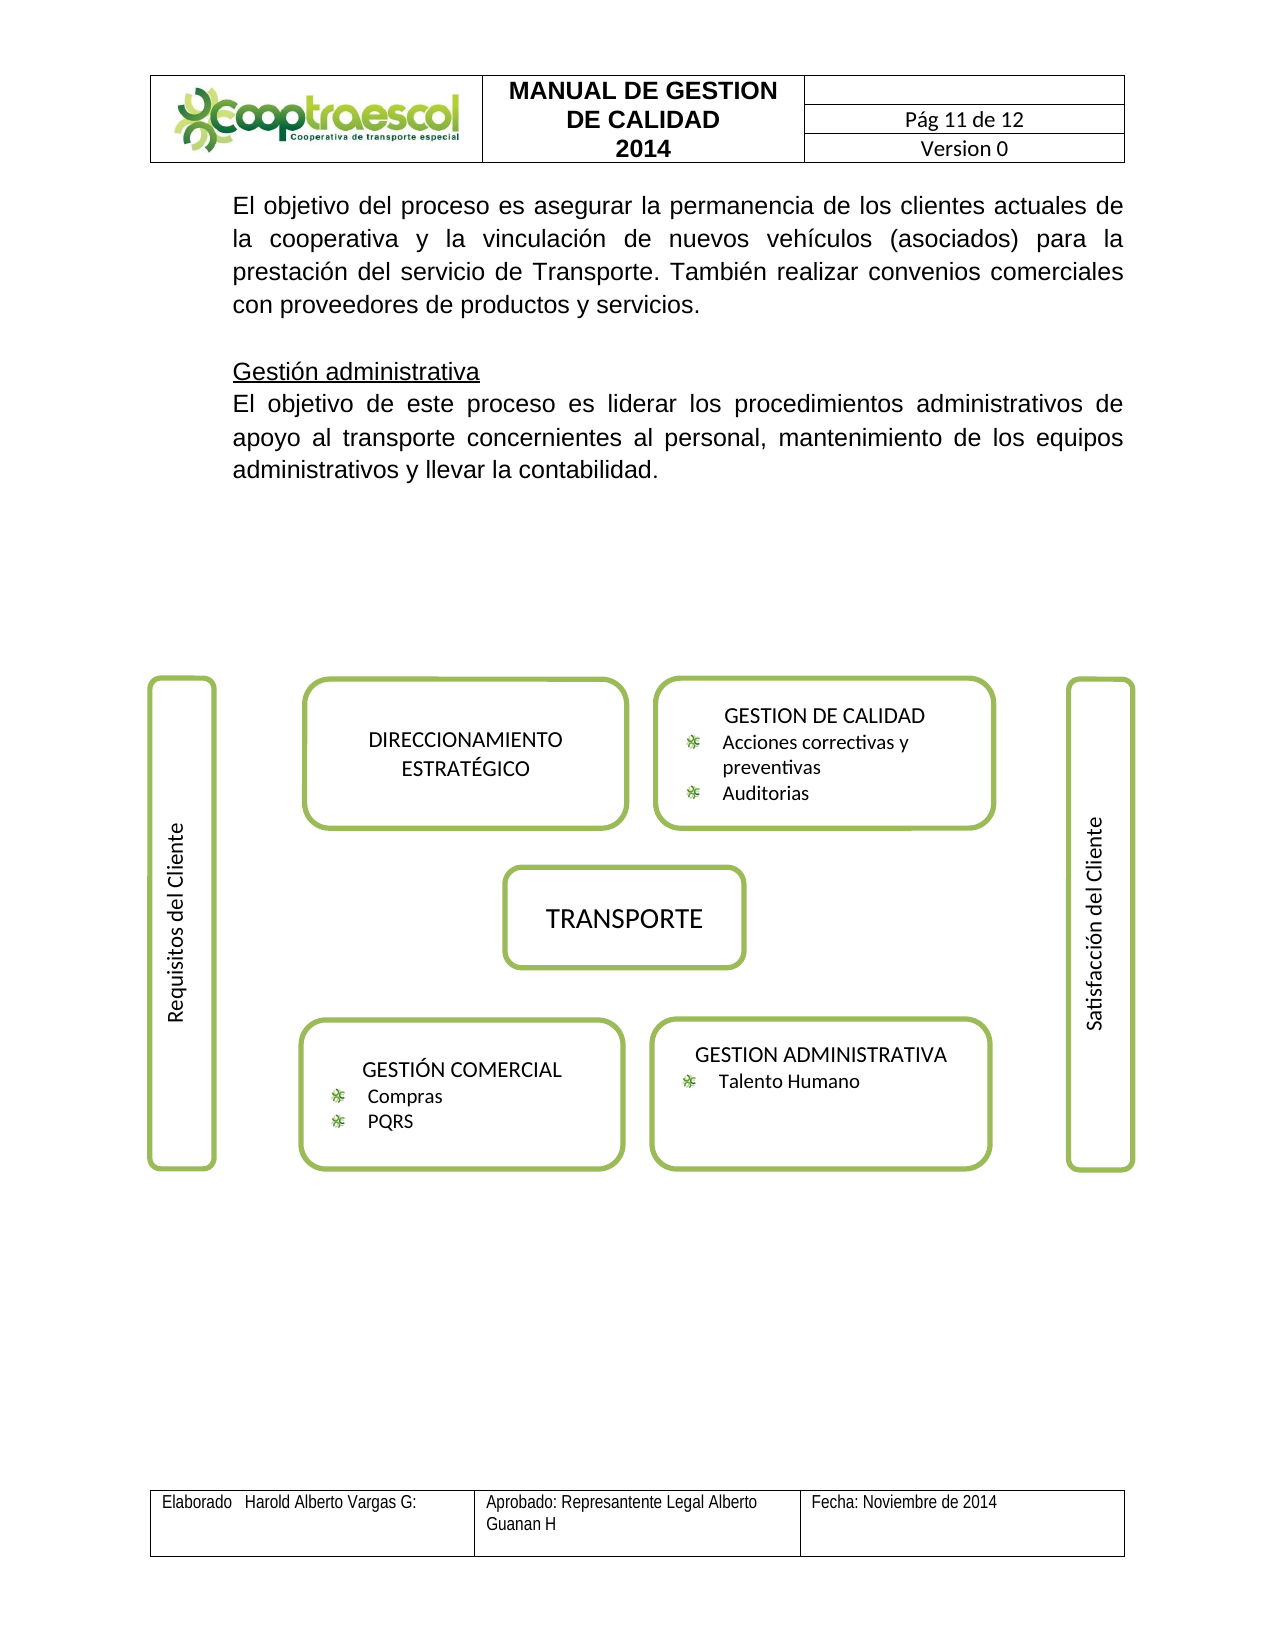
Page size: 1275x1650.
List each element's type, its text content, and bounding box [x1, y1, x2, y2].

picture [686, 732, 700, 750]
picture [682, 1072, 696, 1089]
list El objetivo del proceso es asegurar la permanencia de los clientes actuales de la cooperativa y la vinculación de nuevos vehículos (asociados) para la prestación del servicio de Transporte. También realizar convenios comerciales con proveedores de productos y servicios. [232, 191, 1125, 319]
picture [331, 1086, 345, 1104]
picture [686, 783, 700, 800]
picture [331, 1112, 345, 1129]
list Gestión administrativa [232, 356, 1125, 385]
list El objetivo de este proceso es liderar los procedimientos administrativos de apoyo al transporte concernientes al personal, mantenimiento de los equipos administrativos y llevar la contabilidad. [232, 389, 1125, 485]
picture [173, 85, 460, 153]
